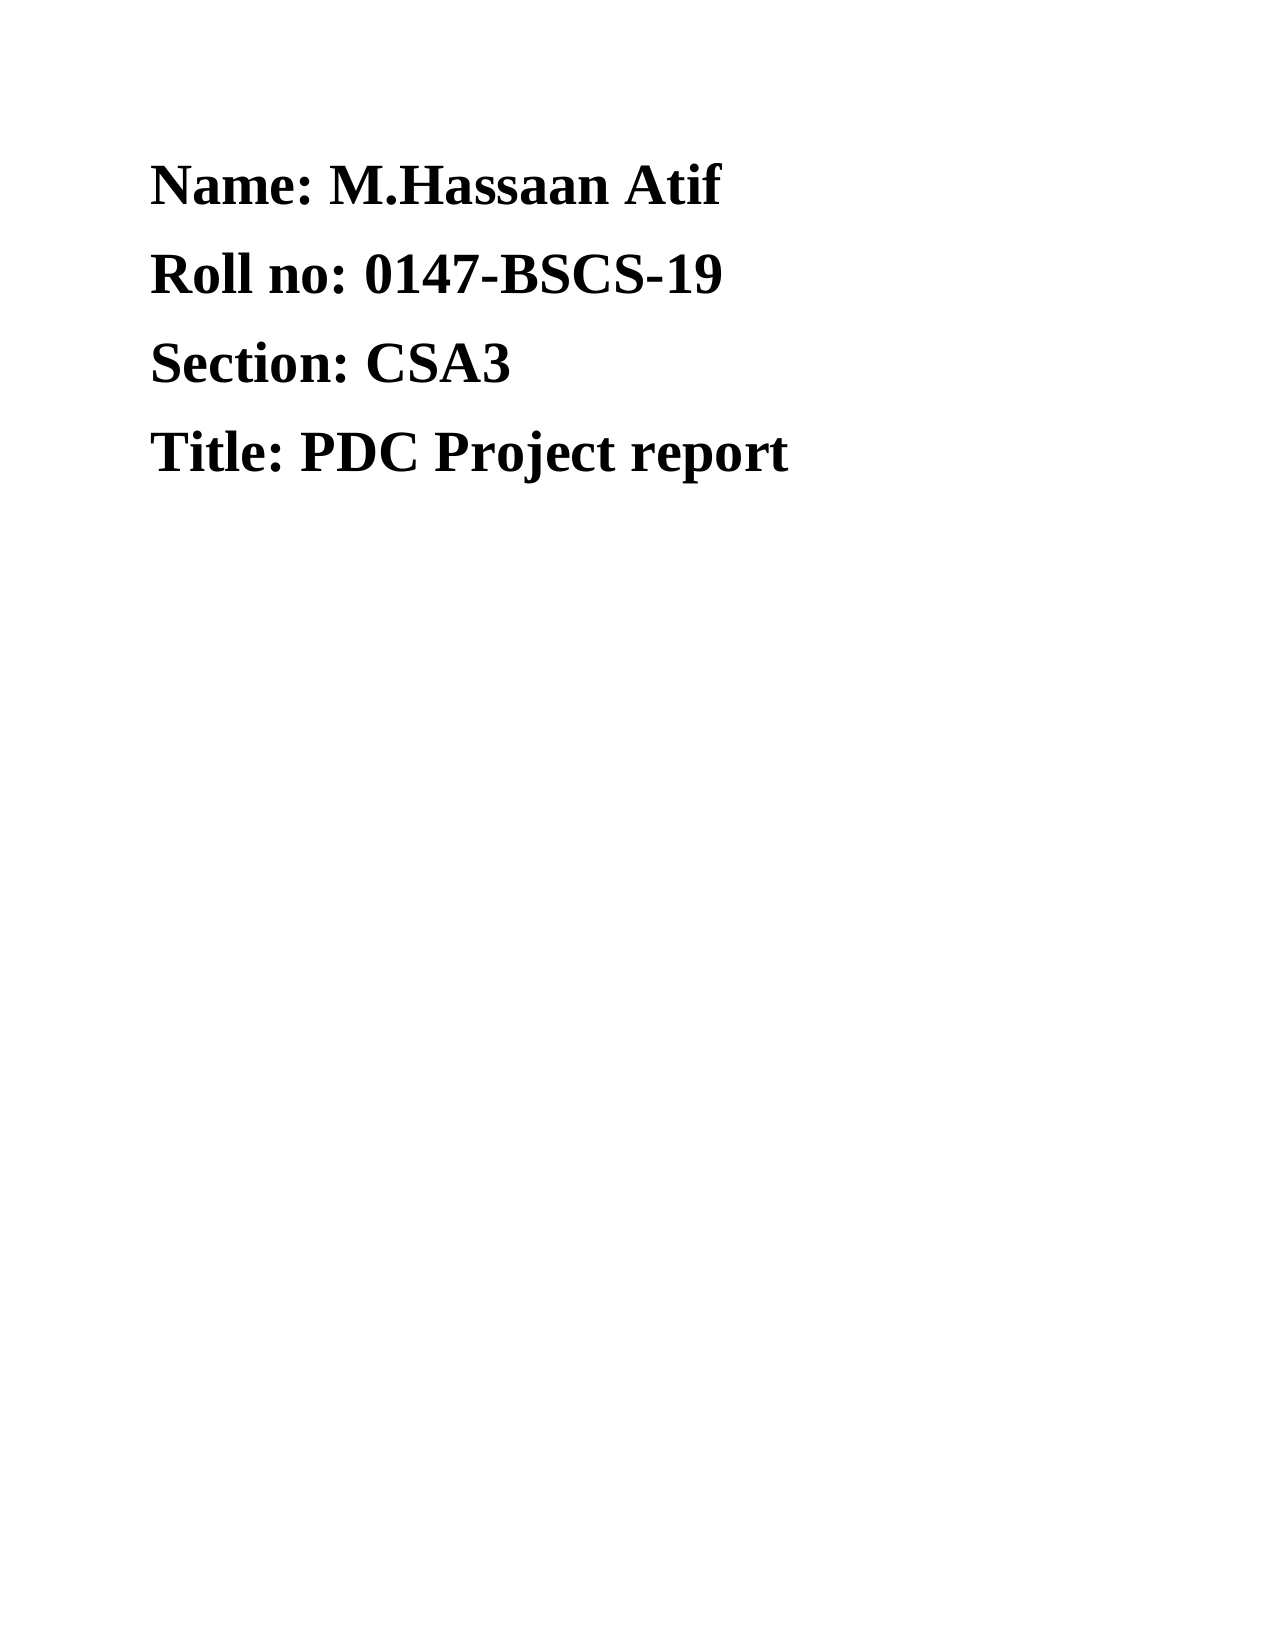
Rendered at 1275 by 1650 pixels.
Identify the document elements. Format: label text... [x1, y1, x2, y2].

text Section: CSA3 [150, 328, 1125, 395]
text Roll no: 0147-BSCS-19 [150, 239, 1125, 306]
text Title: PDC Project report [150, 417, 1125, 484]
text Name: M.Hassaan Atif [150, 150, 1125, 217]
